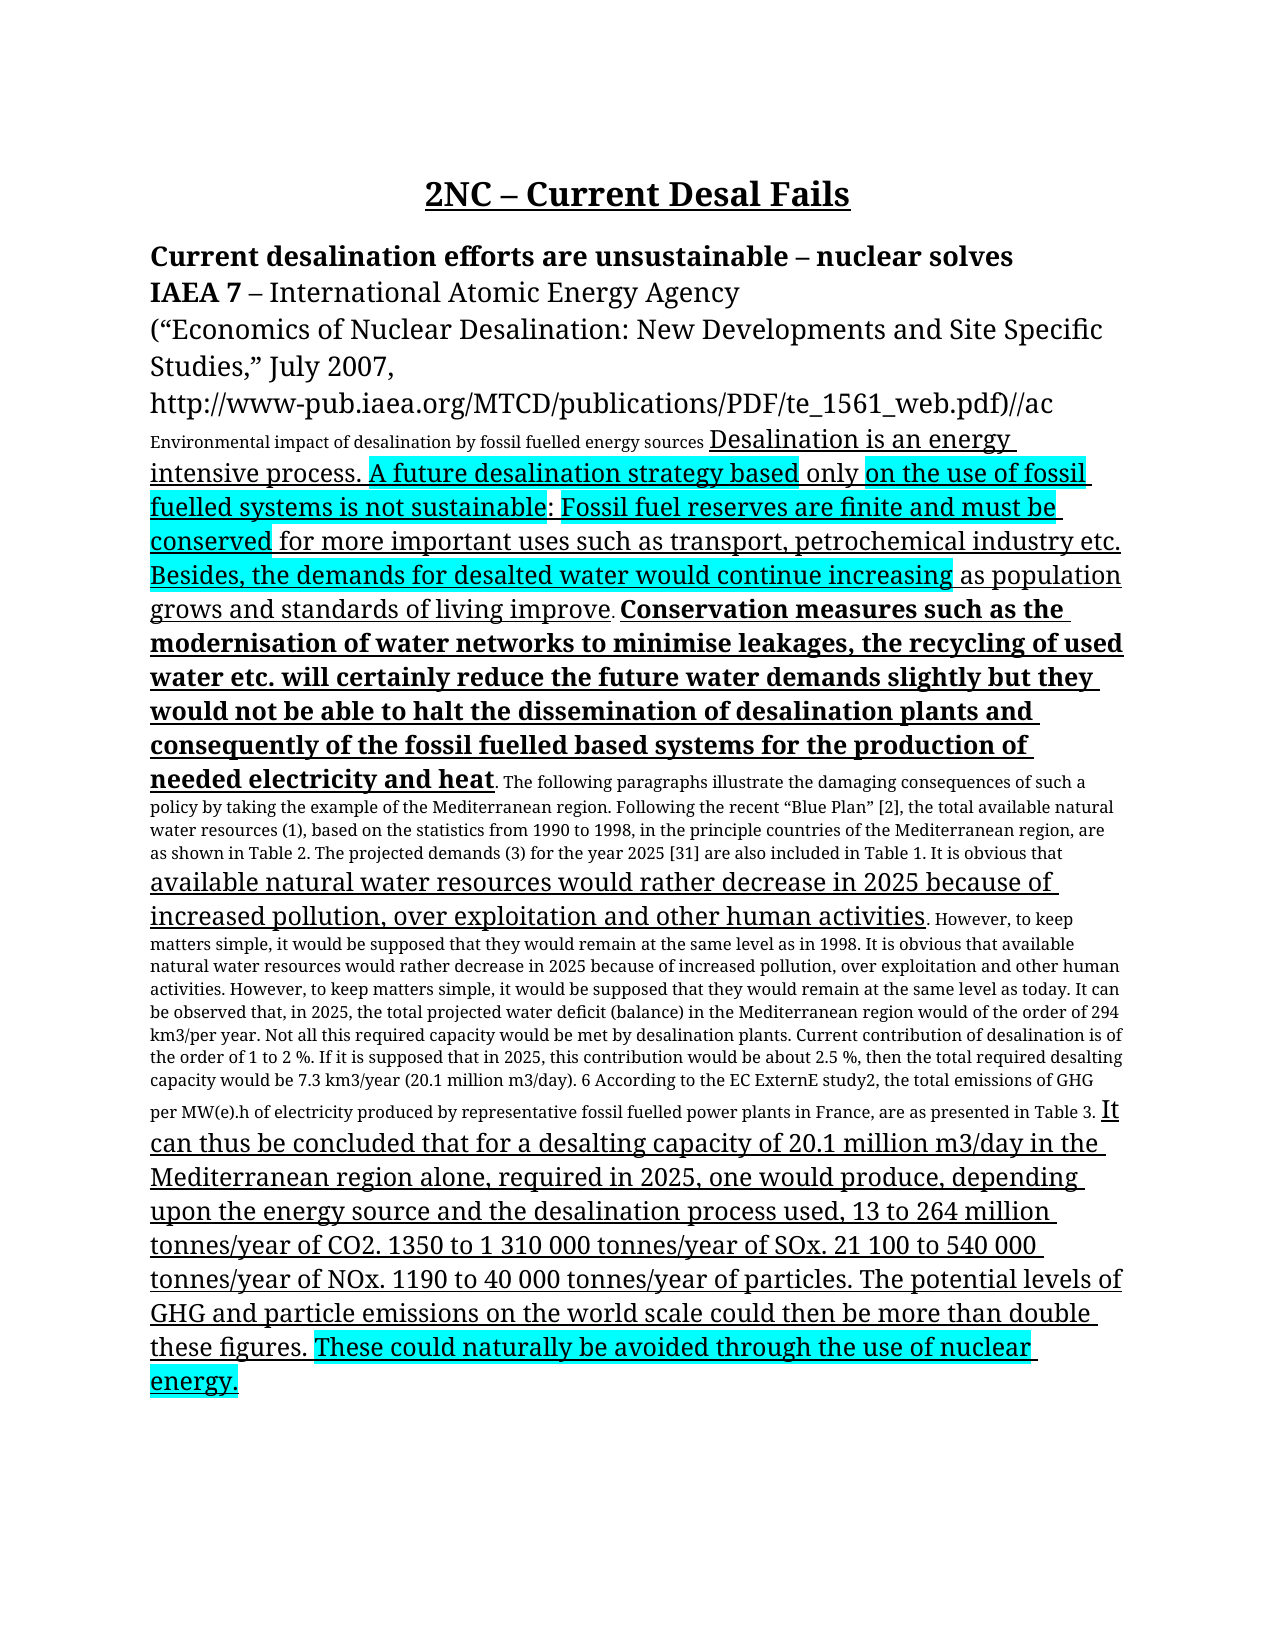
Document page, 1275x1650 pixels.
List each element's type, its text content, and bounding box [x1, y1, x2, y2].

text Environmental impact of desalination by fossil fuelled energy sources Desalination is an energy intensive process. A future desalination strategy based only on the use of fossil fuelled systems is not sustainable: Fossil fuel reserves are finite and must be conserved for more important uses such as transport, petrochemical industry etc. Besides, the demands for desalted water would continue increasing as population grows and standards of living improve. Conservation measures such as the modernisation of water networks to minimise leakages, the recycling of used water etc. will certainly reduce the future water demands slightly but they would not be able to halt the dissemination of desalination plants and consequently of the fossil fuelled based systems for the production of needed electricity and heat. The following paragraphs illustrate the damaging consequences of such a policy by taking the example of the Mediterranean region. Following the recent “Blue Plan” [2], the total available natural water resources (1), based on the statistics from 1990 to 1998, in the principle countries of the Mediterranean region, are as shown in Table 2. The projected demands (3) for the year 2025 [31] are also included in Table 1. It is obvious that available natural water resources would rather decrease in 2025 because of increased pollution, over exploitation and other human activities. However, to keep matters simple, it would be supposed that they would remain at the same level as in 1998. It is obvious that available natural water resources would rather decrease in 2025 because of increased pollution, over exploitation and other human activities. However, to keep matters simple, it would be supposed that they would remain at the same level as today. It can be observed that, in 2025, the total projected water deficit (balance) in the Mediterranean region would of the order of 294 km3/per year. Not all this required capacity would be met by desalination plants. Current contribution of desalination is of the order of 1 to 2 %. If it is supposed that in 2025, this contribution would be about 2.5 %, then the total required desalting capacity would be 7.3 km3/year (20.1 million m3/day). 6 According to the EC ExternE study2, the total emissions of GHG per MW(e).h of electricity produced by representative fossil fuelled power plants in France, are as presented in Table 3. It can thus be concluded that for a desalting capacity of 20.1 million m3/day in the Mediterranean region alone, required in 2025, one would produce, depending upon the energy source and the desalination process used, 13 to 264 million tonnes/year of CO2. 1350 to 1 310 000 tonnes/year of SOx. 21 100 to 540 000 tonnes/year of NOx. 1190 to 40 000 tonnes/year of particles. The potential levels of GHG and particle emissions on the world scale could then be more than double these figures. These could naturally be avoided through the use of nuclear energy. [150, 421, 1125, 1398]
subtitle Current desalination efforts are unsustainable – nuclear solves [150, 237, 1125, 274]
text (“Economics of Nuclear Desalination: New Developments and Site Specific Studies,” July 2007, http://www-pub.iaea.org/MTCD/publications/PDF/te_1561_web.pdf)//ac [150, 311, 1125, 421]
text IAEA 7 – International Atomic Energy Agency [150, 274, 1125, 311]
subtitle 2NC – Current Desal Fails [150, 171, 1125, 216]
